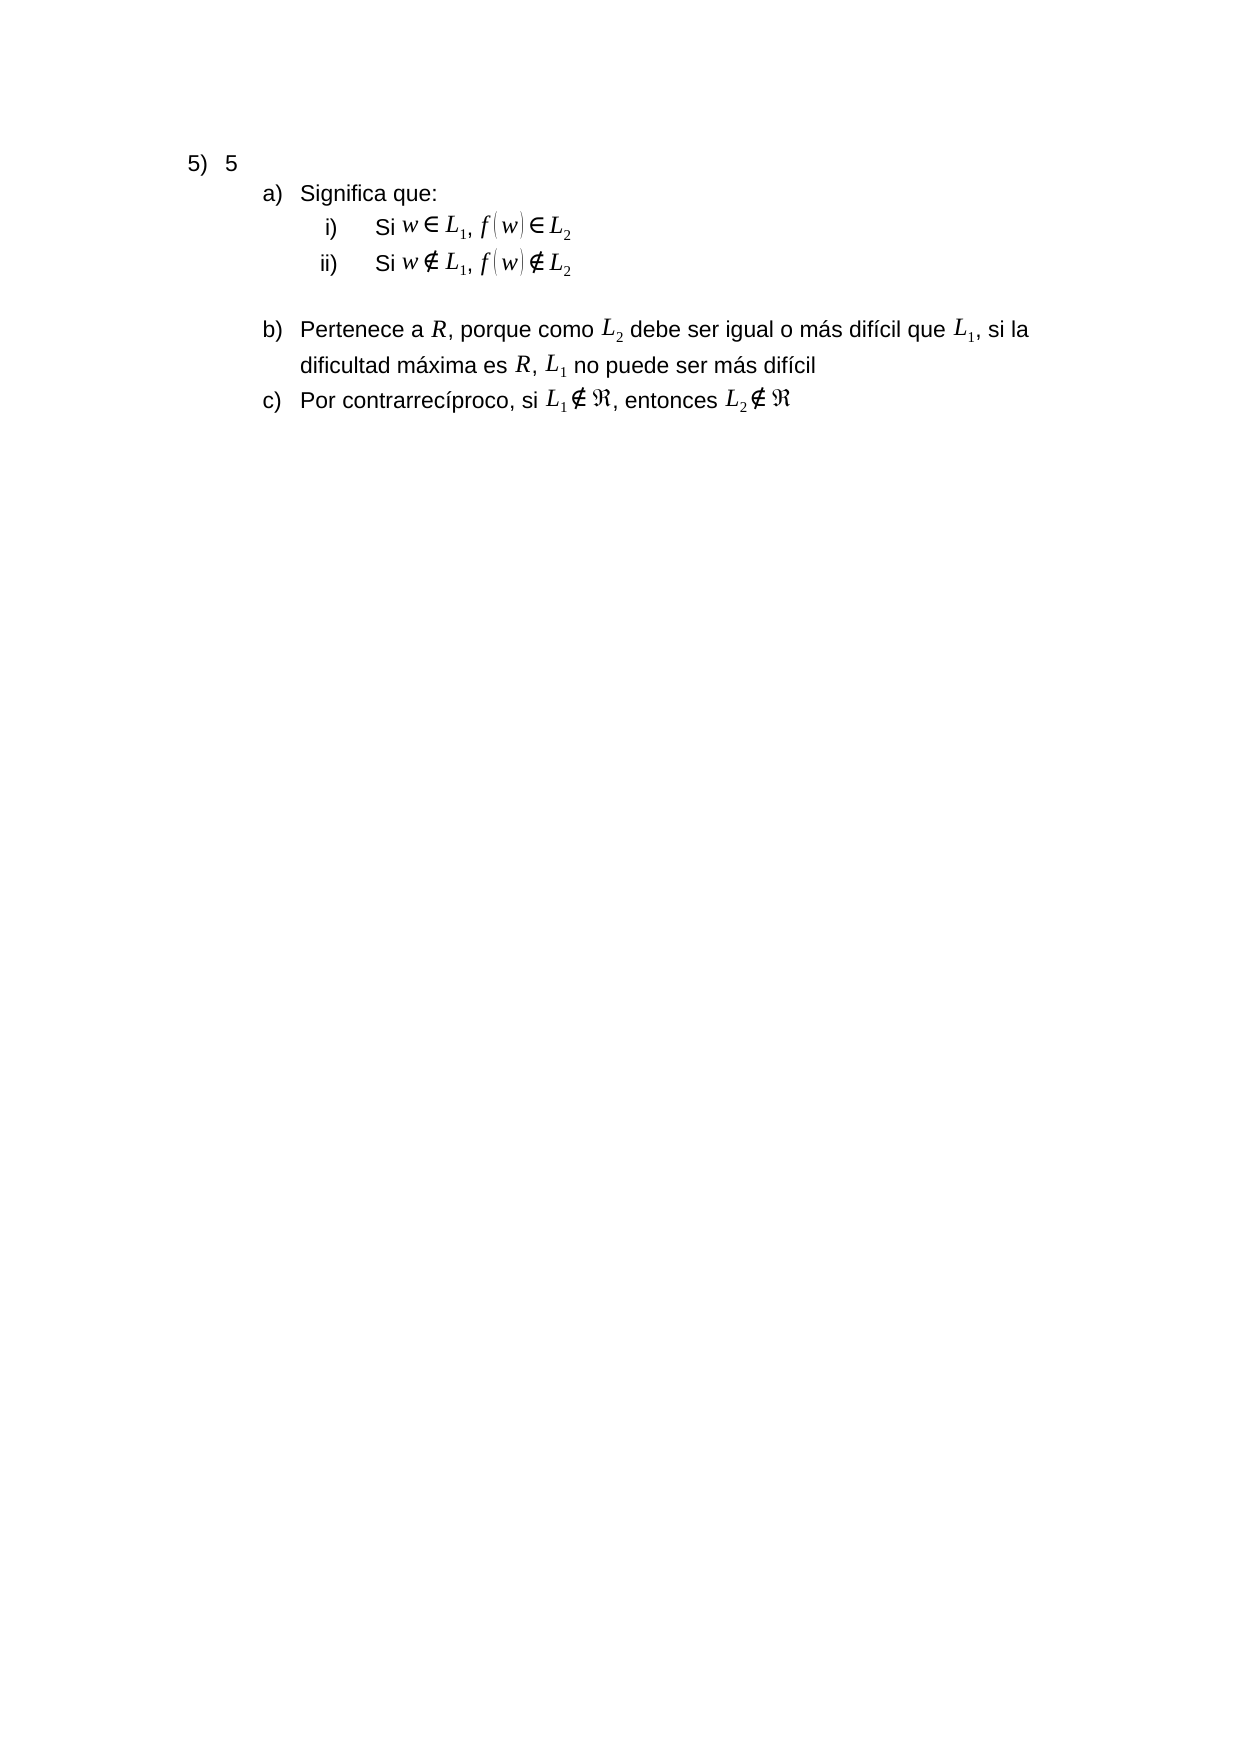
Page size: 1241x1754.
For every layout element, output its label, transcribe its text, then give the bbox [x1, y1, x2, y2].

list Pertenece a , porque como debe ser igual o más difícil que , si la dificultad máxima es , no puede ser más difícil [262, 314, 1090, 381]
list Si , [337, 210, 1090, 243]
list Por contrarrecíproco, si , entonces [262, 384, 1090, 416]
list 5 [187, 150, 1090, 176]
list Si , [337, 247, 1090, 280]
list Significa que: [262, 180, 1090, 207]
